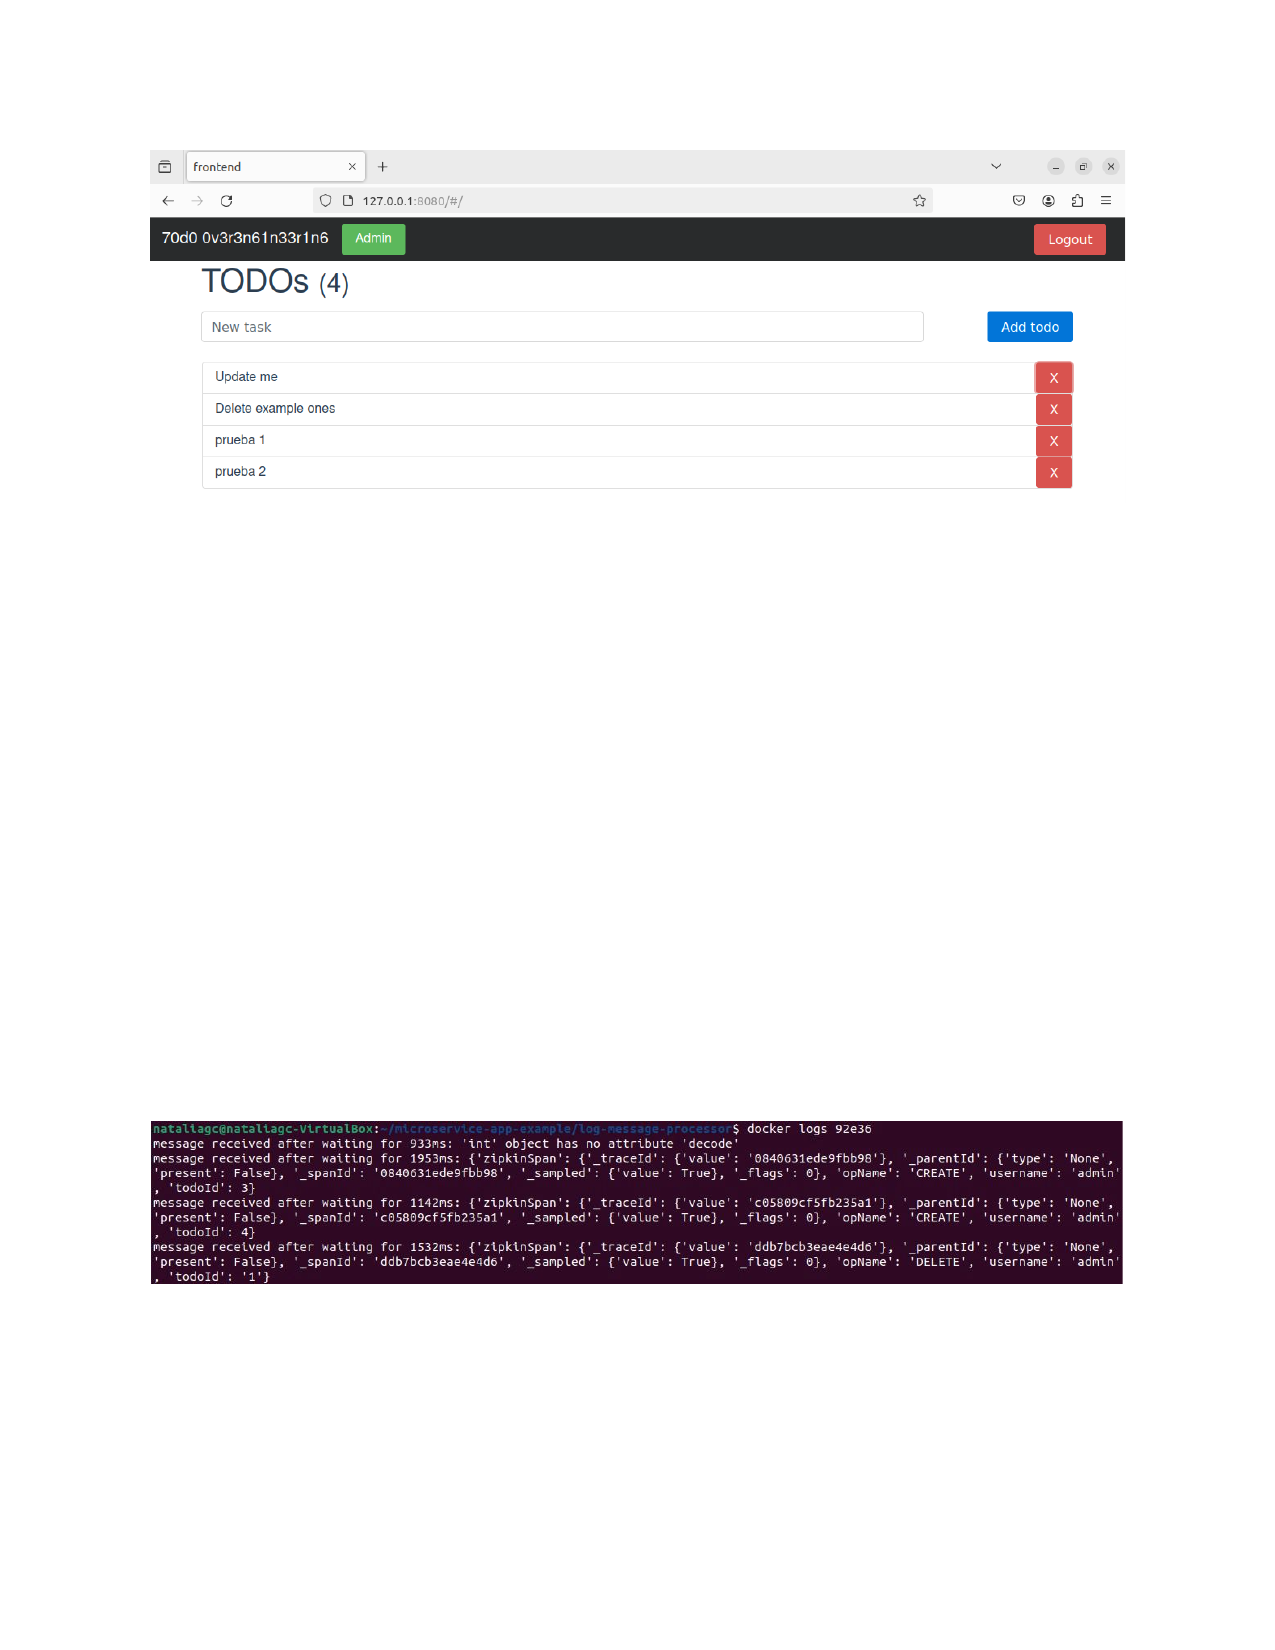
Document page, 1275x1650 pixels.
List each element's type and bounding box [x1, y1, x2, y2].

picture [150, 150, 1125, 503]
picture [151, 1121, 1122, 1284]
